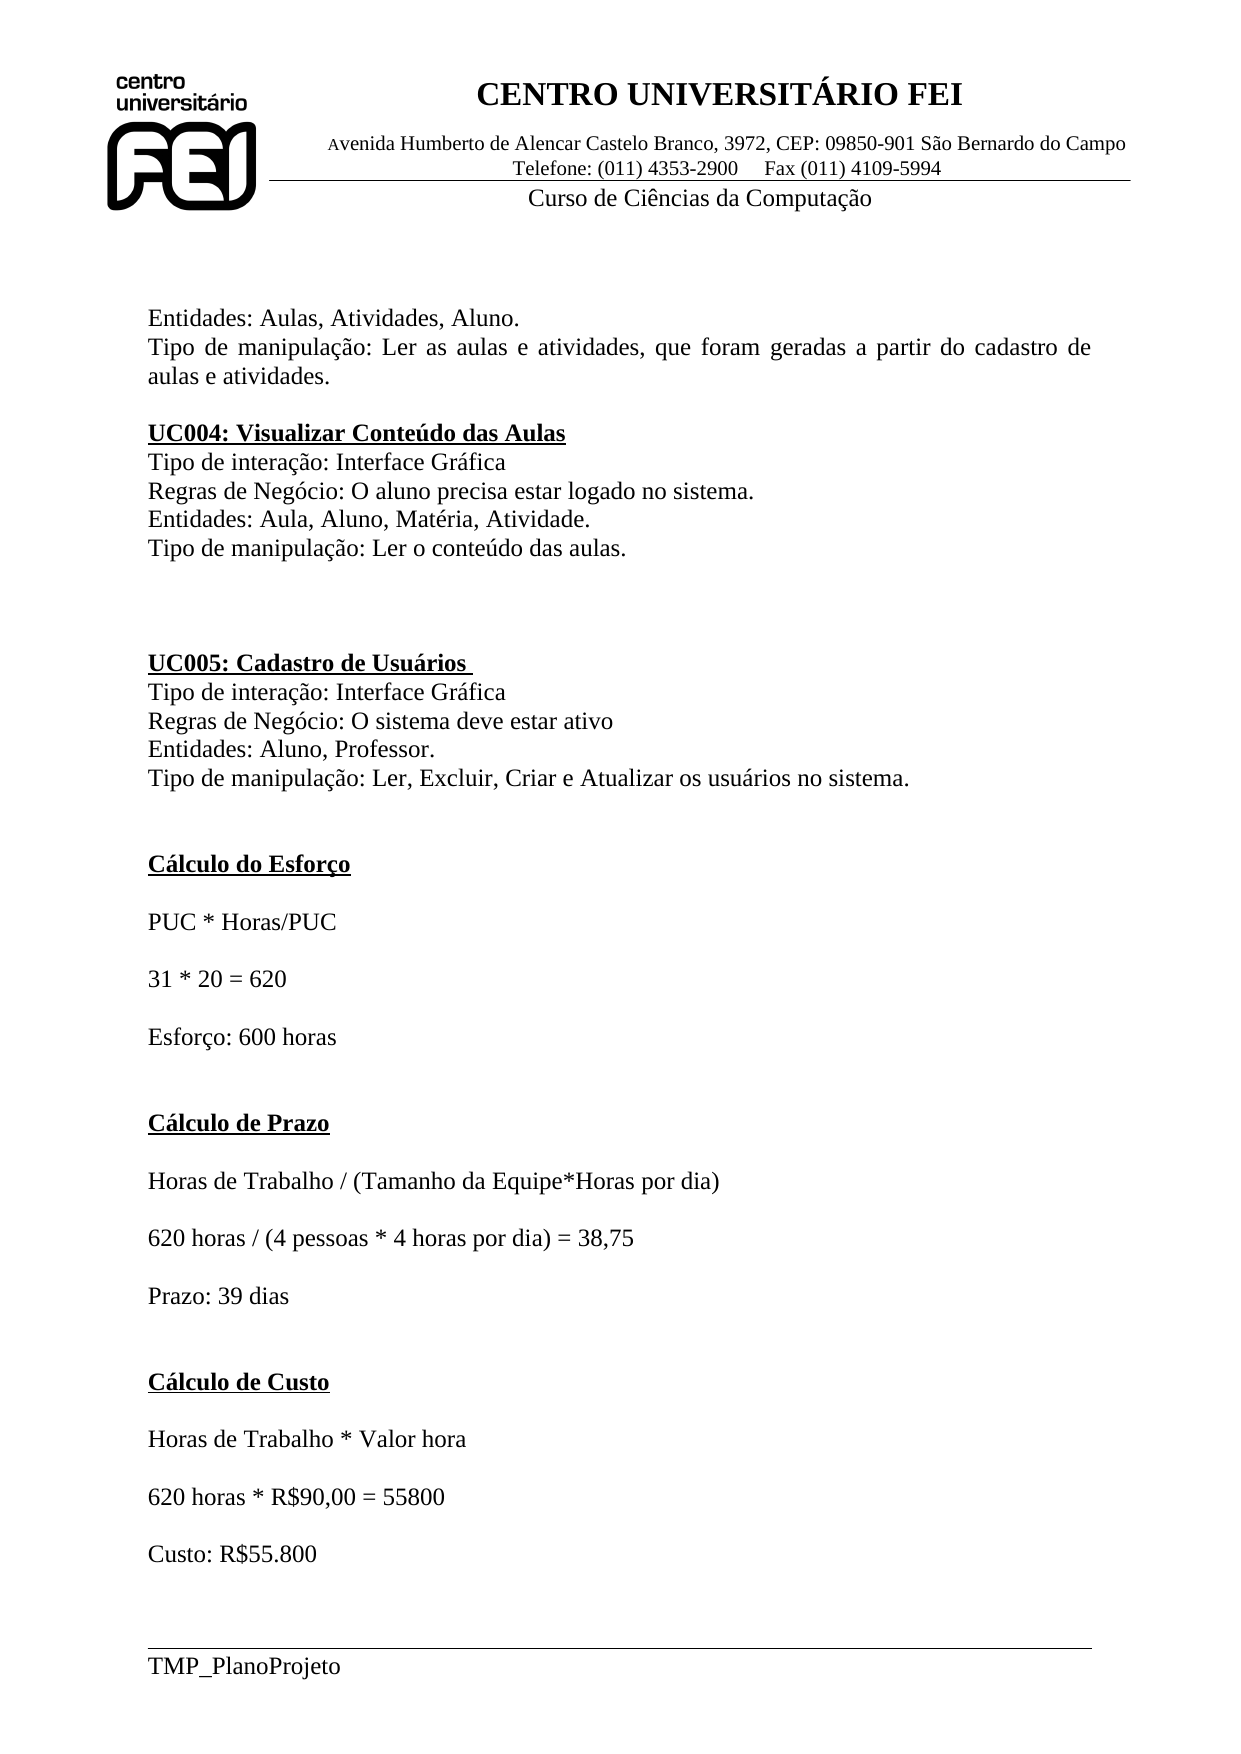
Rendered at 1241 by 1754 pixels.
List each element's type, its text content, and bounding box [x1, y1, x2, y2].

text UC005: Cadastro de Usuários [148, 648, 1092, 677]
text Horas de Trabalho / (Tamanho da Equipe*Horas por dia) [148, 1166, 1092, 1194]
text Tipo de manipulação: Ler o conteúdo das aulas. [148, 533, 1092, 562]
text Prazo: 39 dias [148, 1281, 1092, 1309]
text Tipo de manipulação: Ler as aulas e atividades, que foram geradas a partir do cadastro de aulas e atividades. [148, 332, 1092, 389]
text Cálculo de Prazo [148, 1108, 1092, 1137]
text 620 horas / (4 pessoas * 4 horas por dia) = 38,75 [148, 1223, 1092, 1252]
text 31 * 20 = 620 [148, 964, 1092, 993]
text Custo: R$55.800 [148, 1539, 1092, 1568]
text UC004: Visualizar Conteúdo das Aulas [148, 418, 1092, 447]
text Entidades: Aluno, Professor. [148, 734, 1092, 763]
text PUC * Horas/PUC [148, 907, 1092, 936]
text Entidades: Aula, Aluno, Matéria, Atividade. [148, 504, 1092, 533]
text Tipo de interação: Interface Gráfica [148, 677, 1092, 706]
text Entidades: Aulas, Atividades, Aluno. [148, 303, 1092, 332]
text Cálculo de Custo [148, 1367, 1092, 1396]
text 620 horas * R$90,00 = 55800 [148, 1482, 1092, 1511]
text Esforço: 600 horas [148, 1022, 1092, 1051]
text Tipo de interação: Interface Gráfica [148, 447, 1092, 476]
text Regras de Negócio: O sistema deve estar ativo [148, 706, 1092, 734]
text Tipo de manipulação: Ler, Excluir, Criar e Atualizar os usuários no sistema. [148, 763, 1092, 792]
text Cálculo do Esforço [148, 849, 1092, 878]
picture [102, 73, 260, 213]
text Horas de Trabalho * Valor hora [148, 1424, 1092, 1453]
text Regras de Negócio: O aluno precisa estar logado no sistema. [148, 476, 1092, 504]
